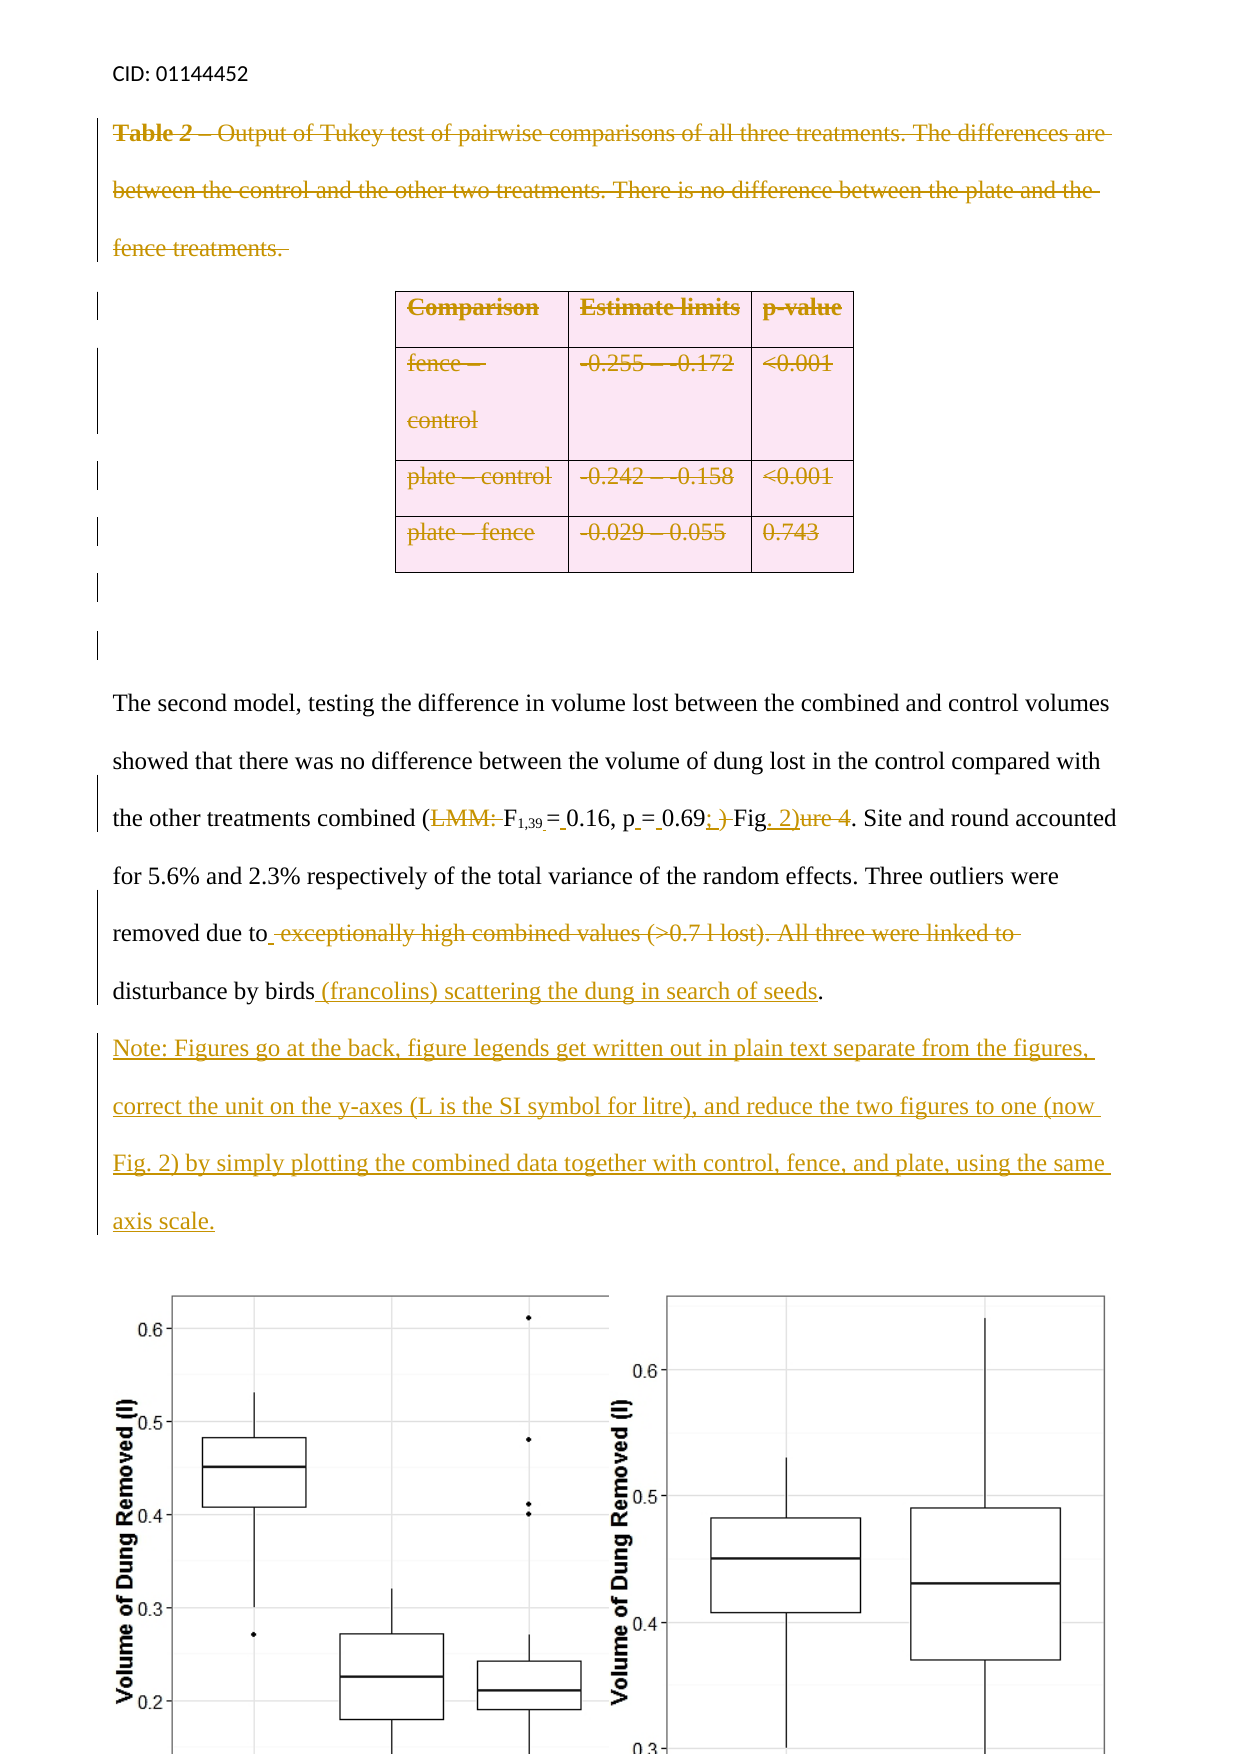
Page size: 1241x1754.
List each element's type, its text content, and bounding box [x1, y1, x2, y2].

text The second model, testing the difference in volume lost between the combined and control volumes showed that there was no difference between the volume of dung lost in the control compared with the other treatments combined (F1,39=0.16, p=0.69Fig. Site and round accounted for 5.6% and 2.3% respectively of the total variance of the random effects. Three outliers were removed due todisturbance by birds. [112, 402, 1128, 718]
picture [112, 1004, 1113, 1574]
